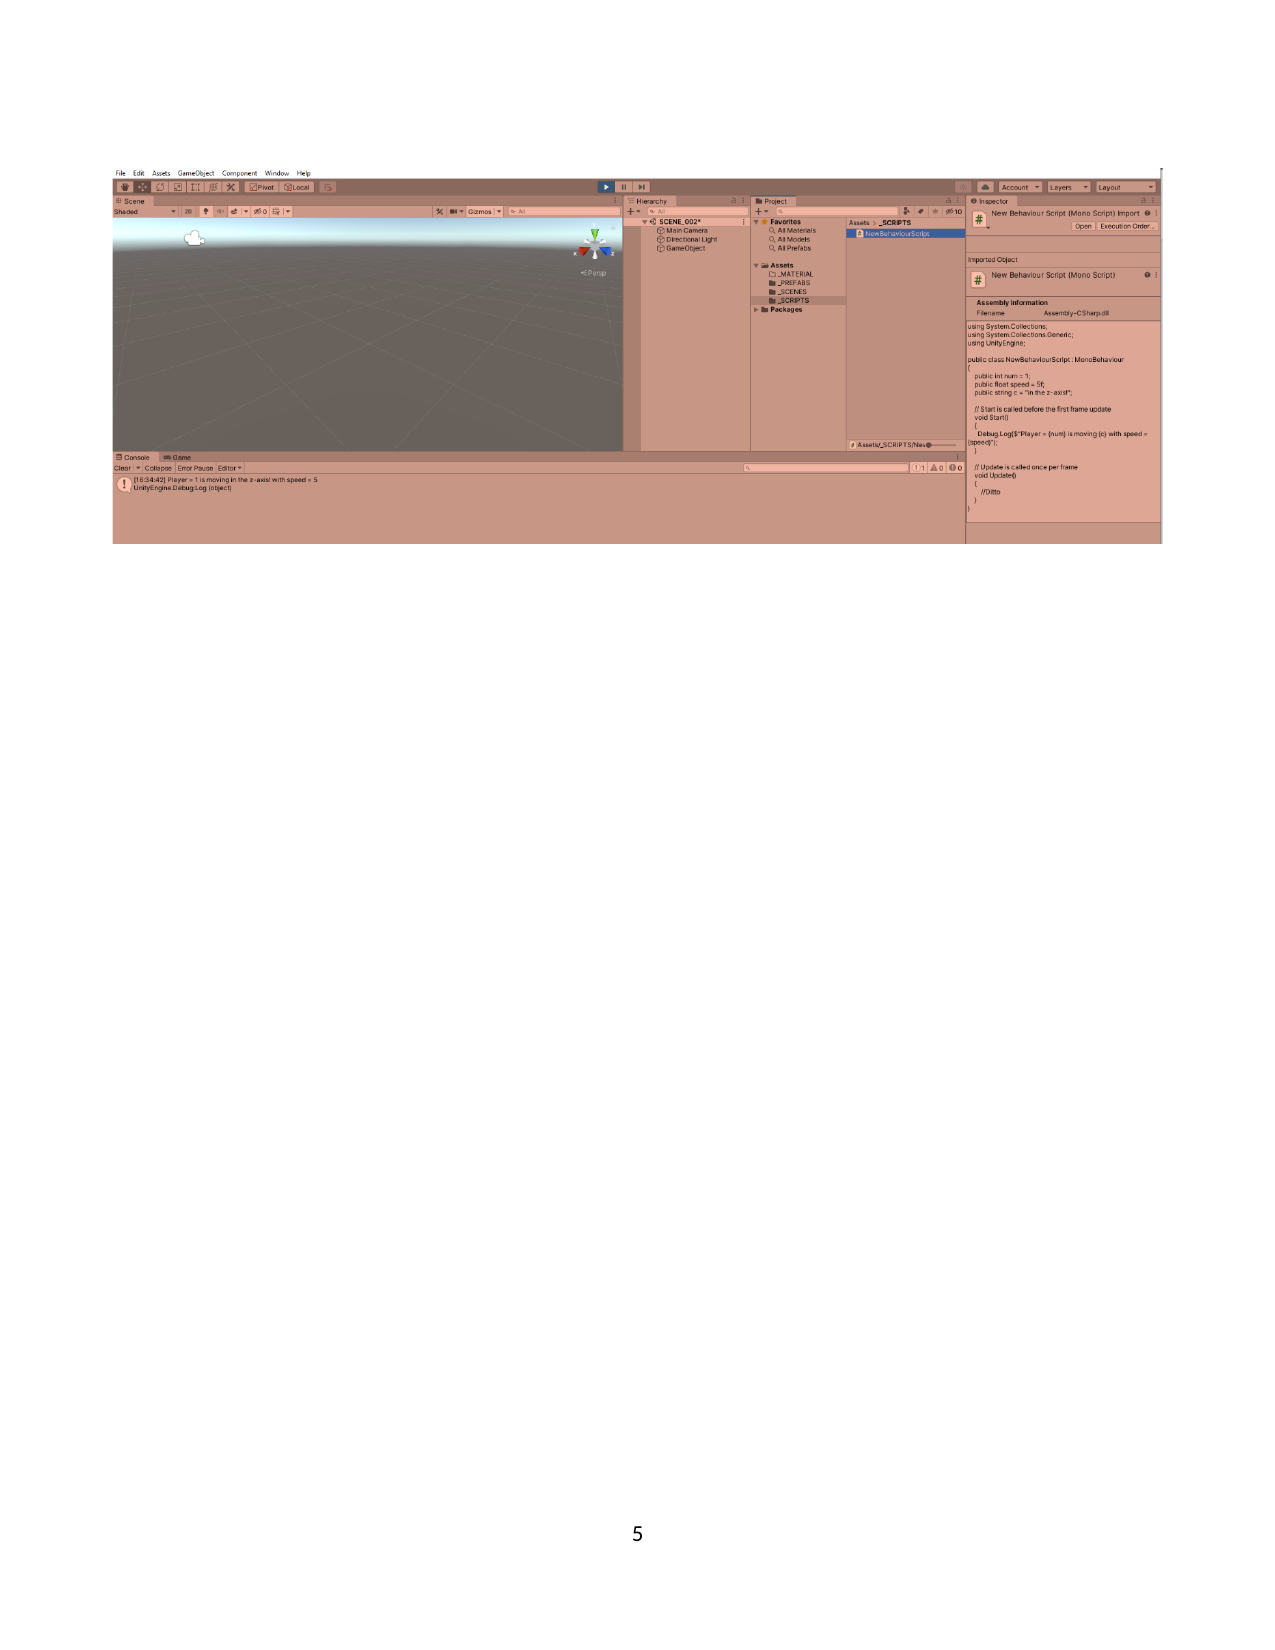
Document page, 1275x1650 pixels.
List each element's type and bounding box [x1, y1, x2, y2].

picture [112, 168, 1163, 544]
